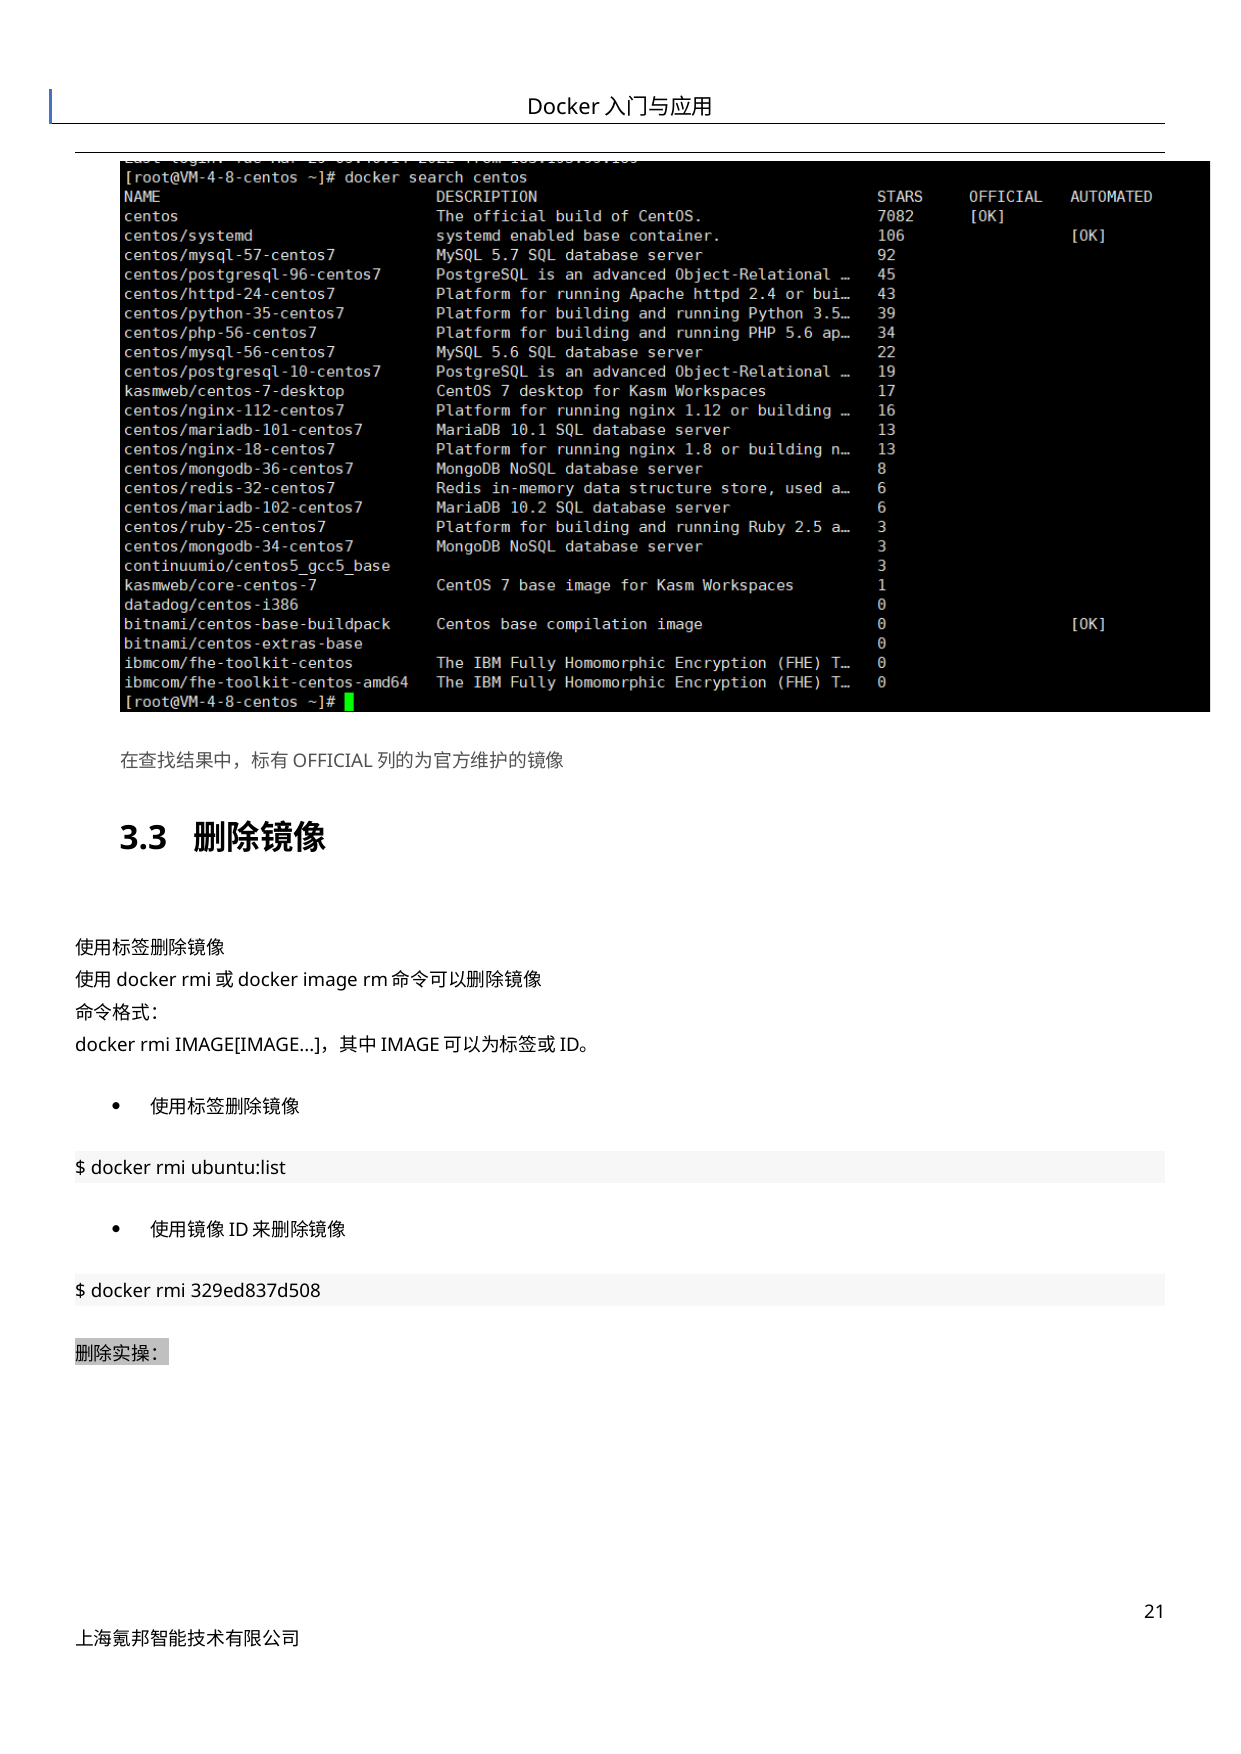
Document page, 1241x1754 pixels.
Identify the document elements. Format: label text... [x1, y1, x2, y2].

text 删除实操： [75, 1336, 1165, 1368]
list 在查找结果中，标有OFFICIAL列的为官方维护的镜像 [120, 743, 1165, 775]
picture [120, 161, 1211, 712]
text 使用标签删除镜像 使用docker rmi或docker image rm命令可以删除镜像 命令格式： docker rmi IMAGE[IMAGE...]，其中IMAGE可以为标签或ID。 [75, 930, 1165, 1060]
text $ docker rmi ubuntu:list [75, 1151, 1165, 1183]
list 使用标签删除镜像 [112, 1089, 1165, 1121]
text $ docker rmi 329ed837d508 [75, 1274, 1165, 1306]
list 使用镜像ID来删除镜像 [112, 1212, 1165, 1245]
subtitle 删除镜像 [119, 802, 1165, 867]
